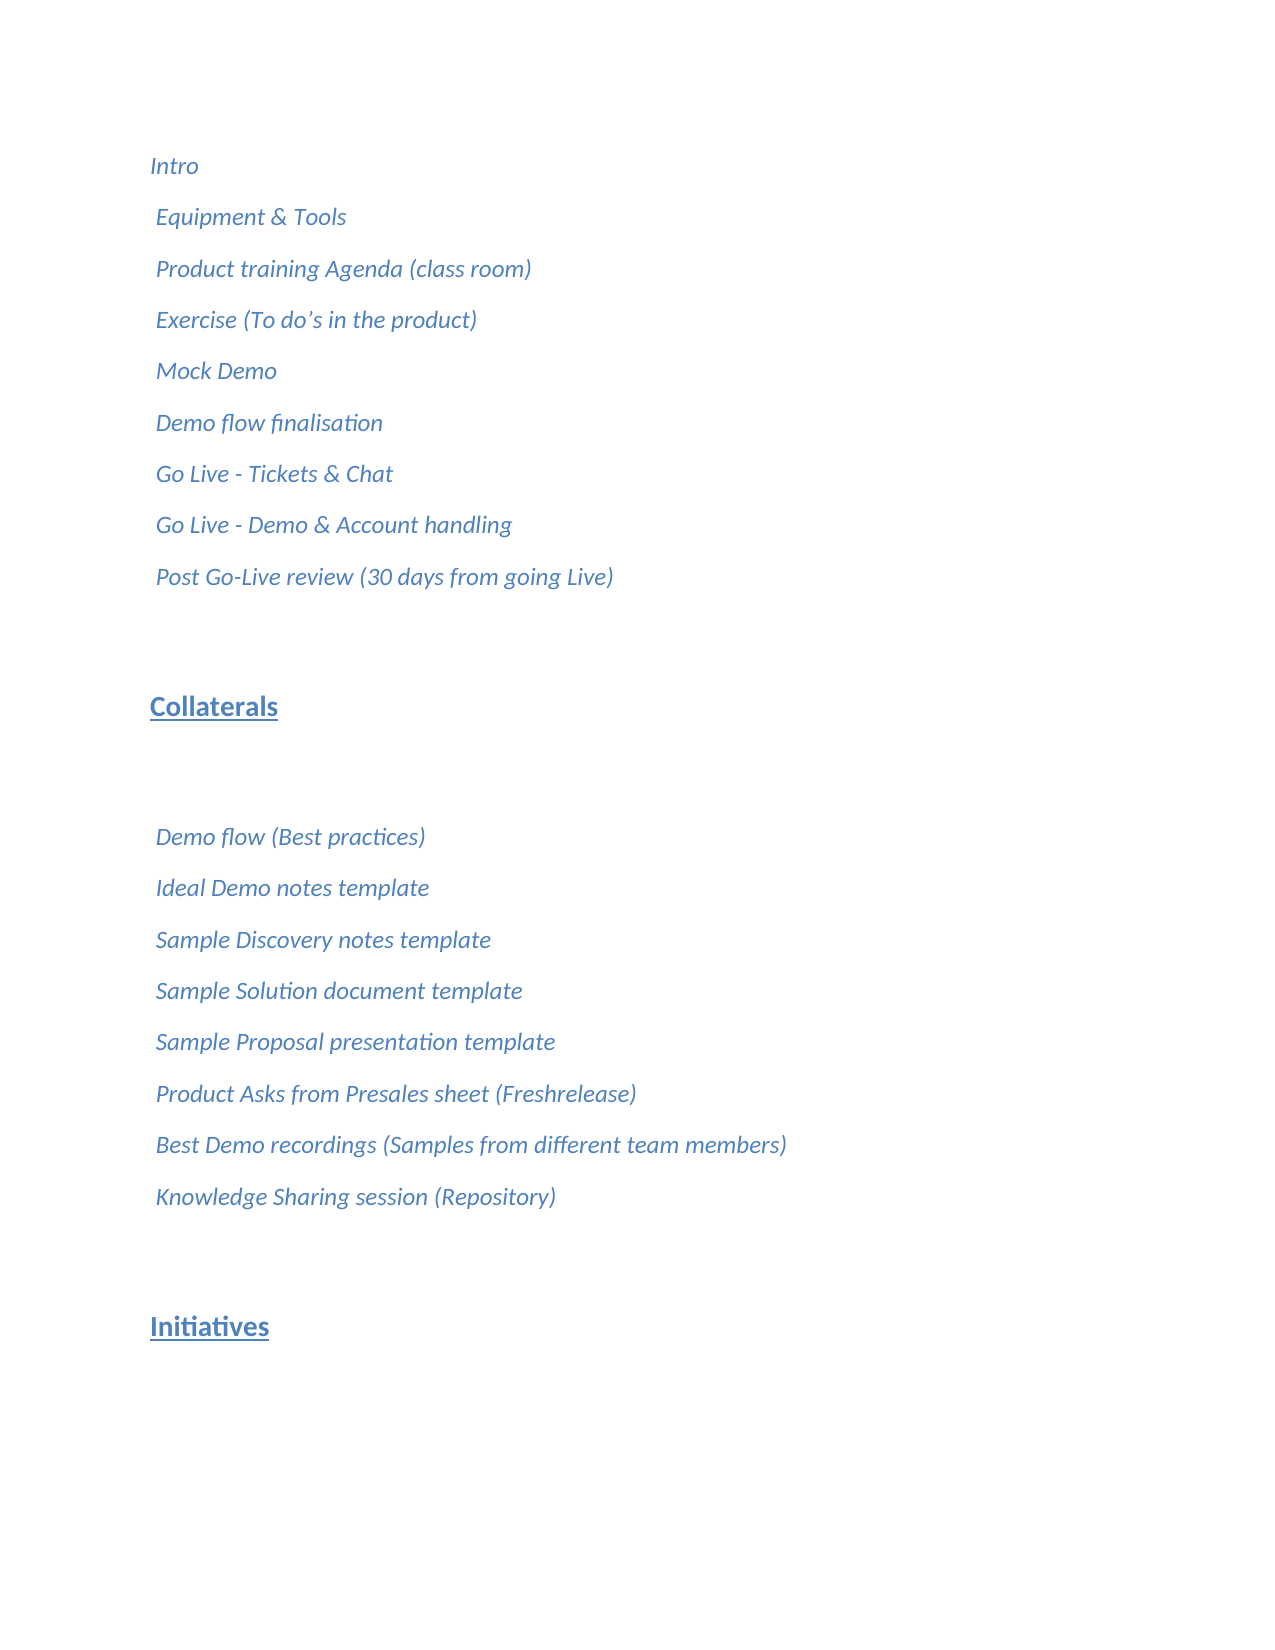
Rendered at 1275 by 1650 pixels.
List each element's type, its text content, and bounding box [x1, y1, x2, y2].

subtitle Demo flow (Best practices) [150, 821, 1125, 852]
subtitle Mock Demo [150, 355, 1125, 386]
subtitle Demo flow finalisation [150, 407, 1125, 437]
subtitle Intro [150, 150, 1125, 181]
subtitle Initiatives [150, 1308, 1125, 1344]
subtitle Sample Proposal presentation template [150, 1027, 1125, 1057]
subtitle Post Go-Live review (30 days from going Live) [150, 561, 1125, 591]
subtitle Go Live - Tickets & Chat [150, 458, 1125, 489]
subtitle Equipment & Tools [150, 201, 1125, 232]
subtitle Product Asks from Presales sheet (Freshrelease) [150, 1078, 1125, 1108]
subtitle Product training Agenda (class room) [150, 253, 1125, 283]
subtitle Sample Discovery notes template [150, 924, 1125, 954]
subtitle Ideal Demo notes template [150, 872, 1125, 903]
subtitle Exercise (To do’s in the product) [150, 304, 1125, 334]
subtitle Go Live - Demo & Account handling [150, 509, 1125, 540]
subtitle Collaterals [150, 688, 1125, 724]
subtitle Sample Solution document template [150, 975, 1125, 1006]
subtitle Best Demo recordings (Samples from different team members) [150, 1129, 1125, 1160]
subtitle Knowledge Sharing session (Repository) [150, 1181, 1125, 1211]
